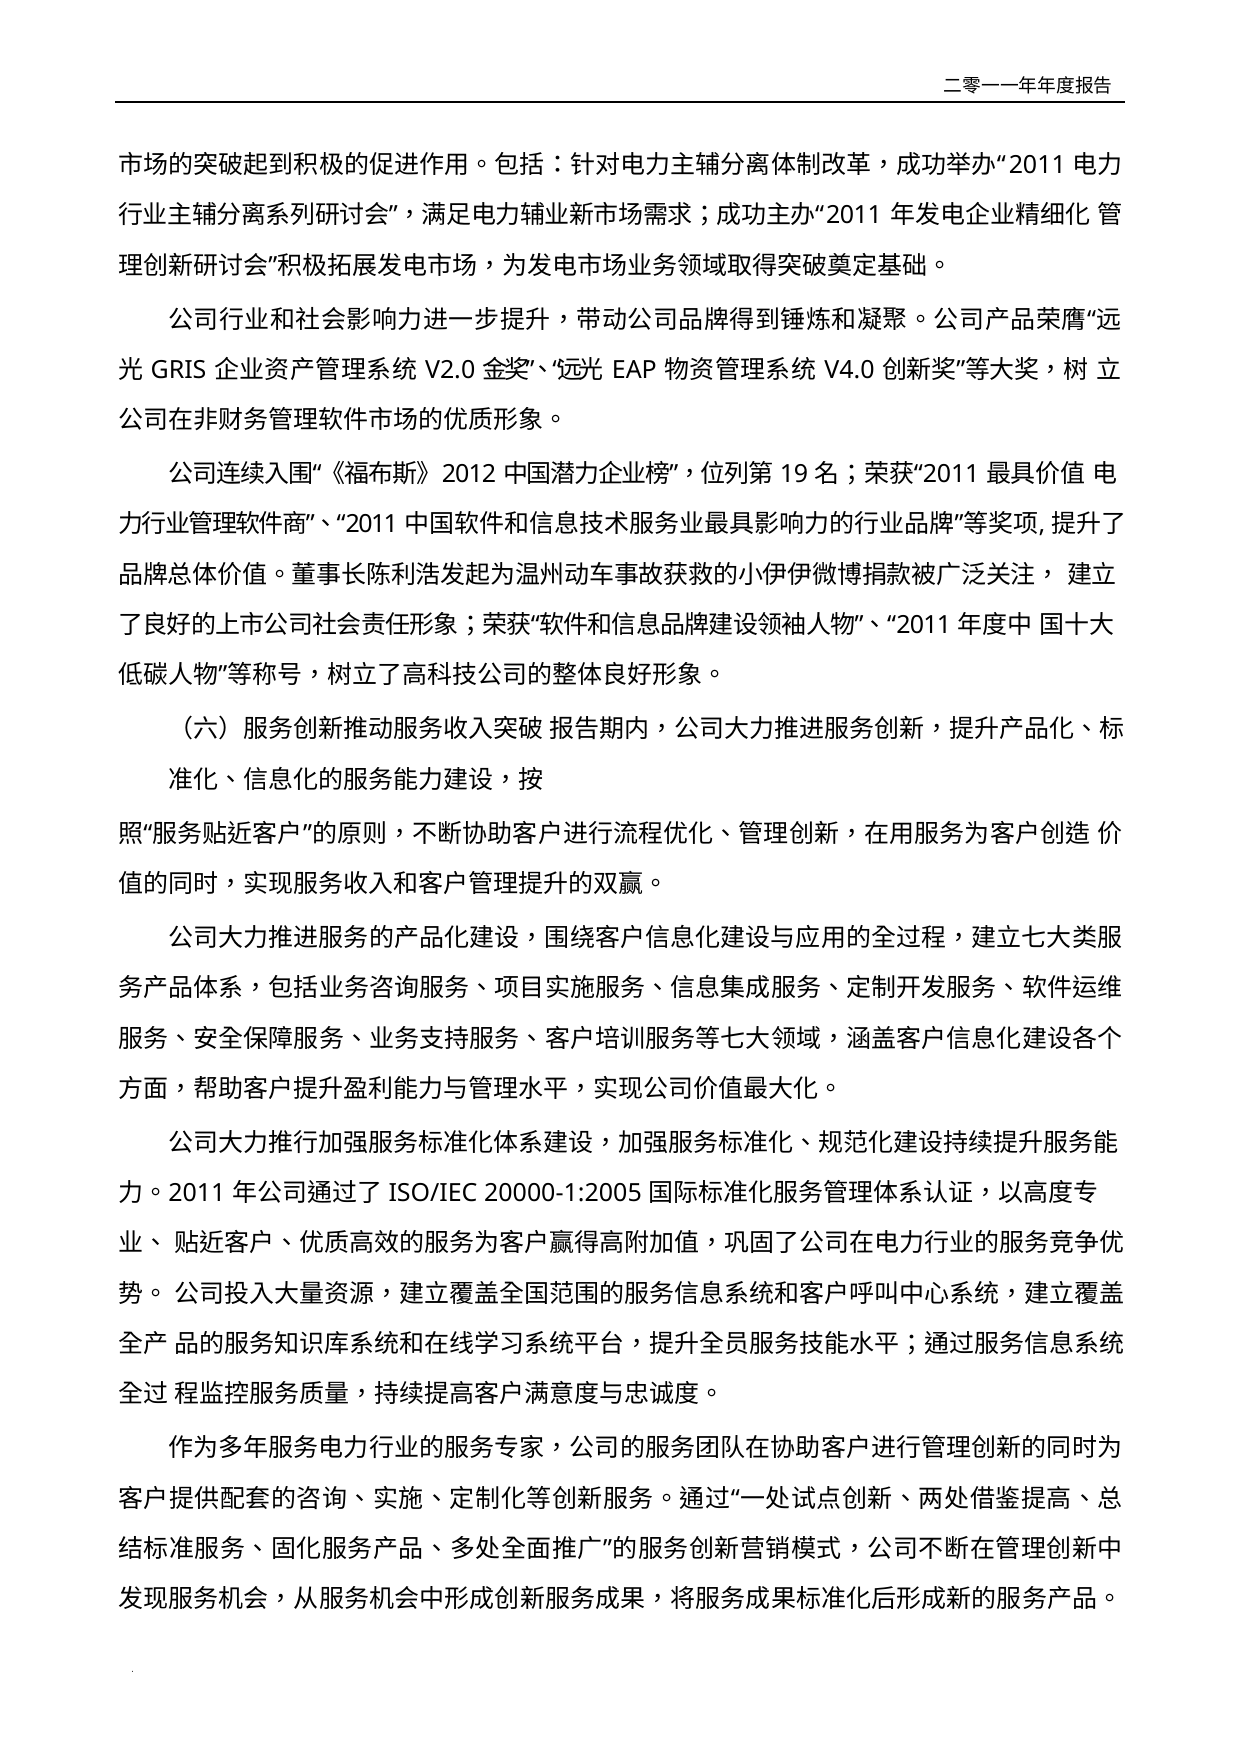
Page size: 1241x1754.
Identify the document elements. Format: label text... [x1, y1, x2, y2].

text （六）服务创新推动服务收入突破 报告期内，公司大力推进服务创新，提升产品化、标准化、信息化的服务能力建设，按 [168, 711, 1137, 795]
text 公司大力推行加强服务标准化体系建设，加强服务标准化、规范化建设持续提升服务能 力。2011 年公司通过了 ISO/IEC 20000-1:2005 国际标准化服务管理体系认证，以高度专业、 贴近客户、优质高效的服务为客户赢得高附加值，巩固了公司在电力行业的服务竞争优势。 公司投入大量资源，建立覆盖全国范围的服务信息系统和客户呼叫中心系统，建立覆盖全产 品的服务知识库系统和在线学习系统平台，提升全员服务技能水平；通过服务信息系统全过 程监控服务质量，持续提高客户满意度与忠诚度。 [118, 1124, 1137, 1410]
text 公司大力推进服务的产品化建设，围绕客户信息化建设与应用的全过程，建立七大类服 务产品体系，包括业务咨询服务、项目实施服务、信息集成服务、定制开发服务、软件运维 服务、安全保障服务、业务支持服务、客户培训服务等七大领域，涵盖客户信息化建设各个 方面，帮助客户提升盈利能力与管理水平，实现公司价值最大化。 [118, 919, 1123, 1104]
text 照“服务贴近客户”的原则，不断协助客户进行流程优化、管理创新，在用服务为客户创造 价值的同时，实现服务收入和客户管理提升的双赢。 [118, 815, 1123, 900]
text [118, 1430, 1123, 1615]
text 公司连续入围“《福布斯》2012 中国潜力企业榜”，位列第 19 名；荣获“2011 最具价值 电力行业管理软件商”、“2011 中国软件和信息技术服务业最具影响力的行业品牌”等奖项, 提升了品牌总体价值。董事长陈利浩发起为温州动车事故获救的小伊伊微博捐款被广泛关注， 建立了良好的上市公司社会责任形象；荣获“软件和信息品牌建设领袖人物”、“2011 年度中 国十大低碳人物”等称号，树立了高科技公司的整体良好形象。 [118, 456, 1137, 691]
text 市场的突破起到积极的促进作用。包括：针对电力主辅分离体制改革，成功举办“2011 电力 行业主辅分离系列研讨会”，满足电力辅业新市场需求；成功主办“2011 年发电企业精细化 管理创新研讨会”积极拓展发电市场，为发电市场业务领域取得突破奠定基础。 [118, 147, 1123, 281]
text 公司行业和社会影响力进一步提升，带动公司品牌得到锤炼和凝聚。公司产品荣膺“远 光 GRIS 企业资产管理系统 V2.0 金奖”、“远光 EAP 物资管理系统 V4.0 创新奖”等大奖，树 立公司在非财务管理软件市场的优质形象。 [118, 301, 1122, 436]
